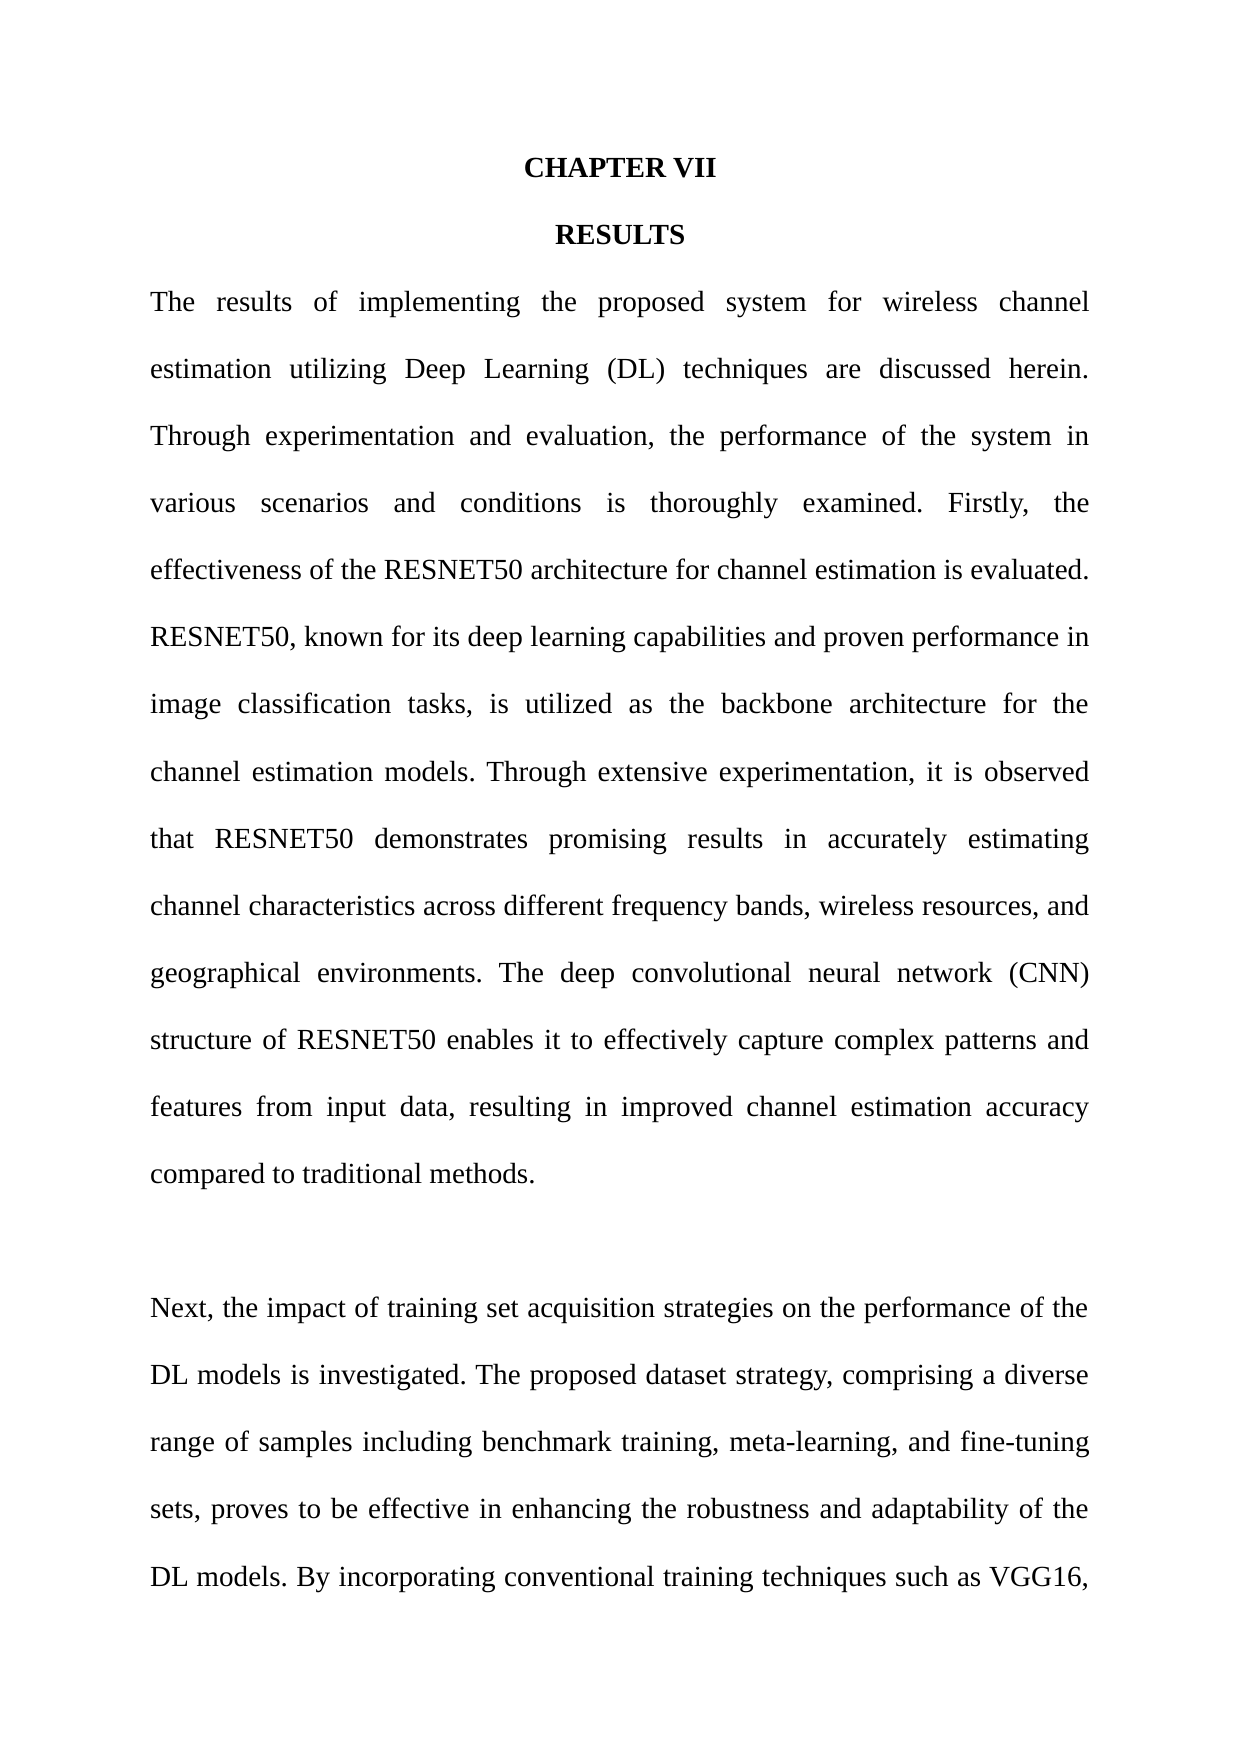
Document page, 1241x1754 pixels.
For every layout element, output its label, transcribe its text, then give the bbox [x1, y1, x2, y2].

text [150, 1290, 1090, 1592]
text RESULTS [150, 217, 1090, 251]
text The results of implementing the proposed system for wireless channel estimation utilizing Deep Learning (DL) techniques are discussed herein. Through experimentation and evaluation, the performance of the system in various scenarios and conditions is thoroughly examined. Firstly, the effectiveness of the RESNET50 architecture for channel estimation is evaluated. RESNET50, known for its deep learning capabilities and proven performance in image classification tasks, is utilized as the backbone architecture for the channel estimation models. Through extensive experimentation, it is observed that RESNET50 demonstrates promising results in accurately estimating channel characteristics across different frequency bands, wireless resources, and geographical environments. The deep convolutional neural network (CNN) structure of RESNET50 enables it to effectively capture complex patterns and features from input data, resulting in improved channel estimation accuracy compared to traditional methods. [150, 284, 1090, 1190]
text CHAPTER VII [150, 150, 1090, 183]
